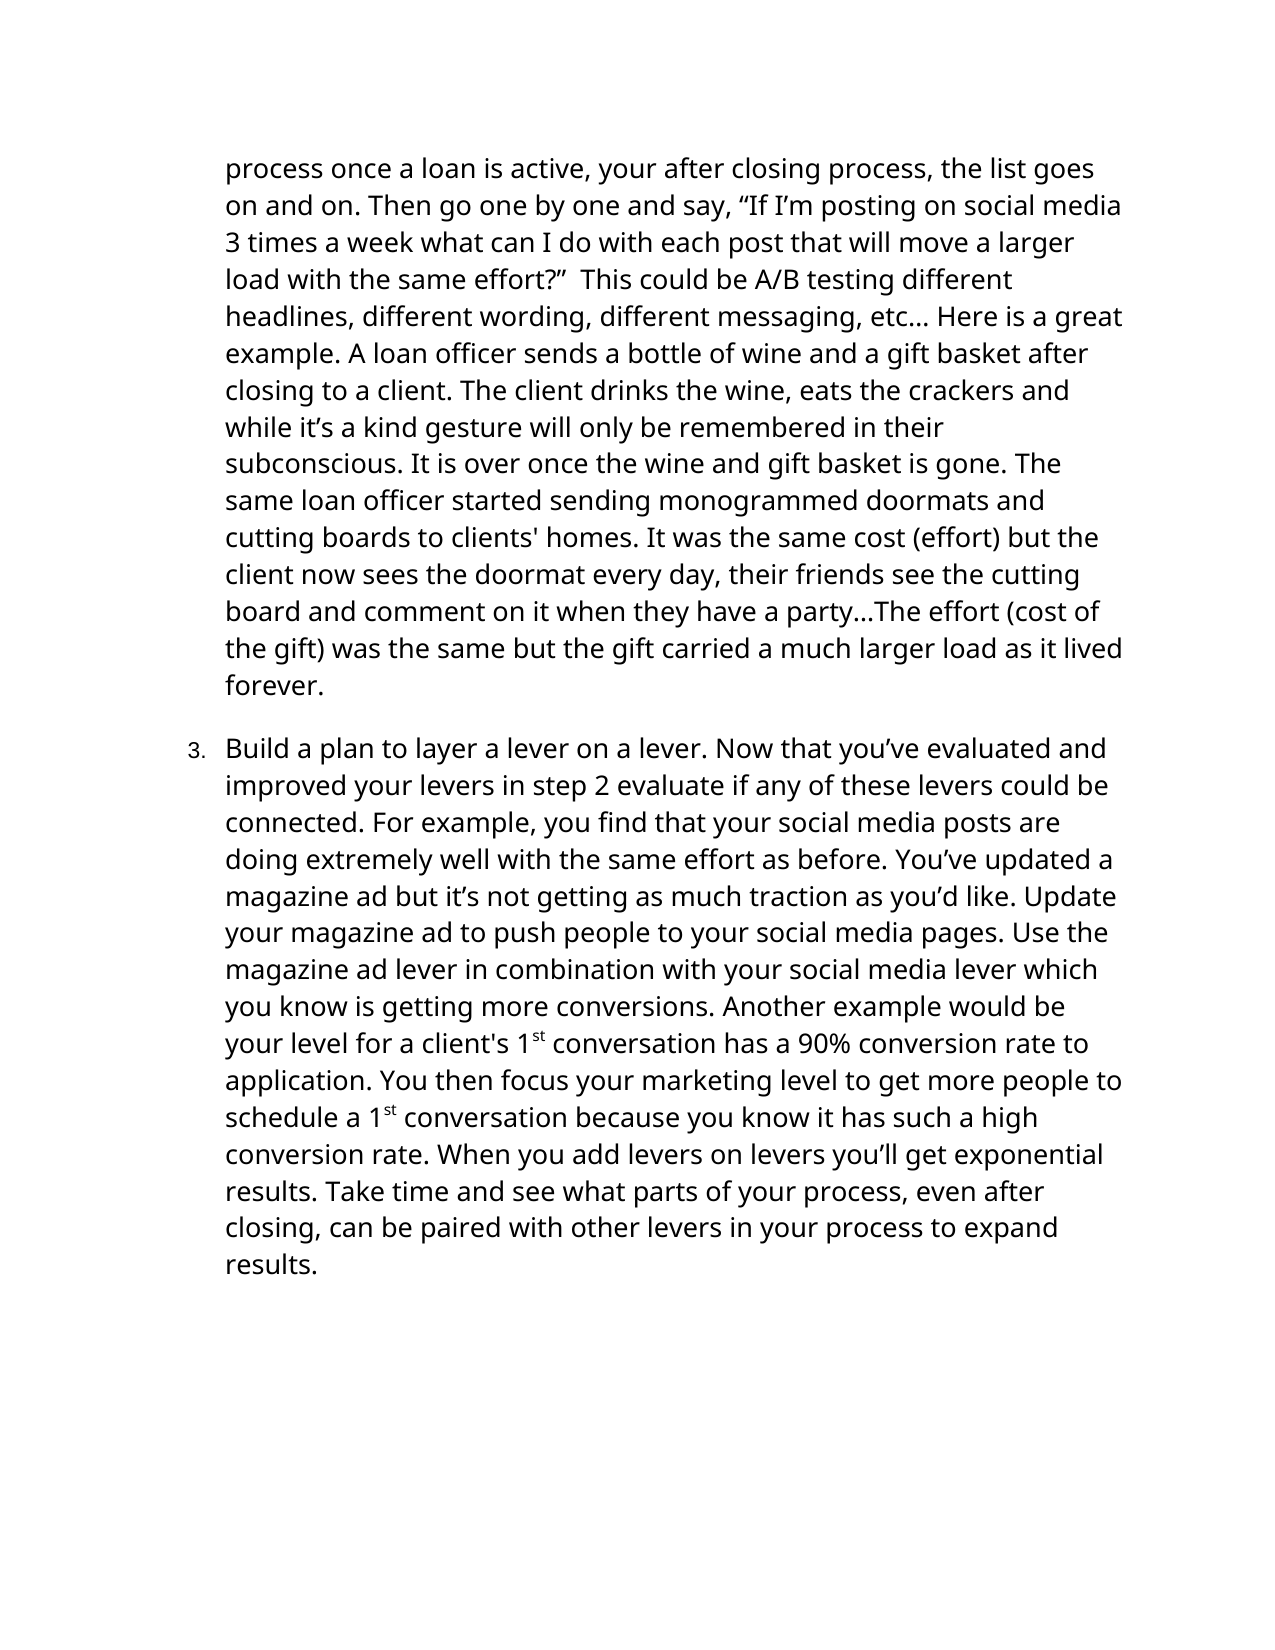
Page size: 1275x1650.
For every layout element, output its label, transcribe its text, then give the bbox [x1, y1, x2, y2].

list Build a plan to layer a lever on a lever. Now that you’ve evaluated and improved your levers in step 2 evaluate if any of these levers could be connected. For example, you find that your social media posts are doing extremely well with the same effort as before. You’ve updated a magazine ad but it’s not getting as much traction as you’d like. Update your magazine ad to push people to your social media pages. Use the magazine ad lever in combination with your social media lever which you know is getting more conversions. Another example would be your level for a client's 1st conversation has a 90% conversion rate to application. You then focus your marketing level to get more people to schedule a 1st conversation because you know it has such a high conversion rate. When you add levers on levers you’ll get exponential results. Take time and see what parts of your process, even after closing, can be paired with other levers in your process to expand results. [187, 729, 1125, 1283]
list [187, 150, 1125, 729]
